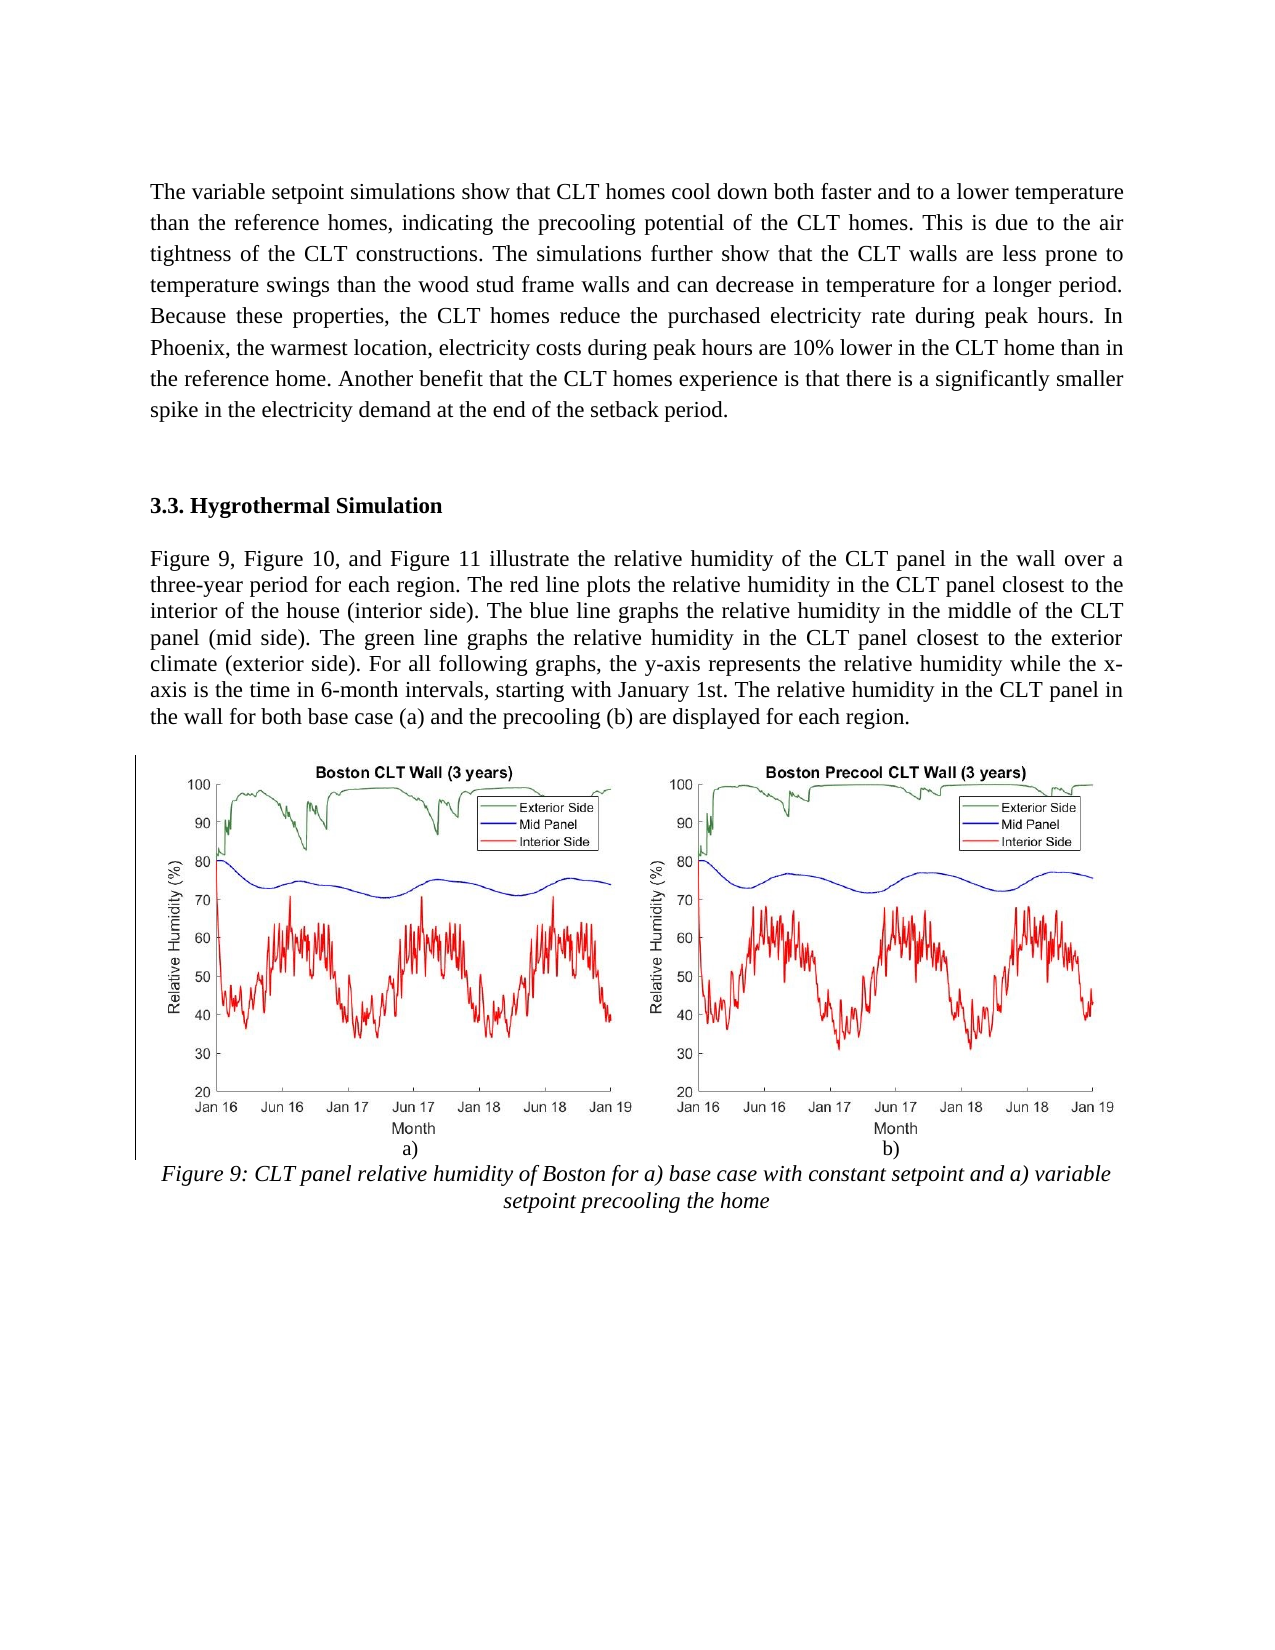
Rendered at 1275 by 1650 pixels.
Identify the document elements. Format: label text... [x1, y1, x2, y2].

subtitle 3.3. Hygrothermal Simulation [150, 492, 1125, 518]
picture [150, 755, 1125, 1137]
text a) b) [150, 1137, 1125, 1160]
text Figure 9, Figure 10, and Figure 11 illustrate the relative humidity of the CLT panel in the wall over a three-year period for each region. The red line plots the relative humidity in the CLT panel closest to the interior of the house (interior side). The blue line graphs the relative humidity in the middle of the CLT panel (mid side). The green line graphs the relative humidity in the CLT panel closest to the exterior climate (exterior side). For all following graphs, the y-axis represents the relative humidity while the x-axis is the time in 6-month intervals, starting with January 1st. The relative humidity in the CLT panel in the wall for both base case (a) and the precooling (b) are displayed for each region. [150, 544, 1125, 729]
text The variable setpoint simulations show that CLT homes cool down both faster and to a lower temperature than the reference homes, indicating the precooling potential of the CLT homes. This is due to the air tightness of the CLT constructions. The simulations further show that the CLT walls are less prone to temperature swings than the wood stud frame walls and can decrease in temperature for a longer period. Because these properties, the CLT homes reduce the purchased electricity rate during peak hours. In Phoenix, the warmest location, electricity costs during peak hours are 10% lower in the CLT home than in the reference home. Another benefit that the CLT homes experience is that there is a significantly smaller spike in the electricity demand at the end of the setback period. [150, 178, 1125, 422]
text Figure 9: CLT panel relative humidity of Boston for a) base case with constant setpoint and a) variable setpoint precooling the home [150, 1160, 1125, 1213]
